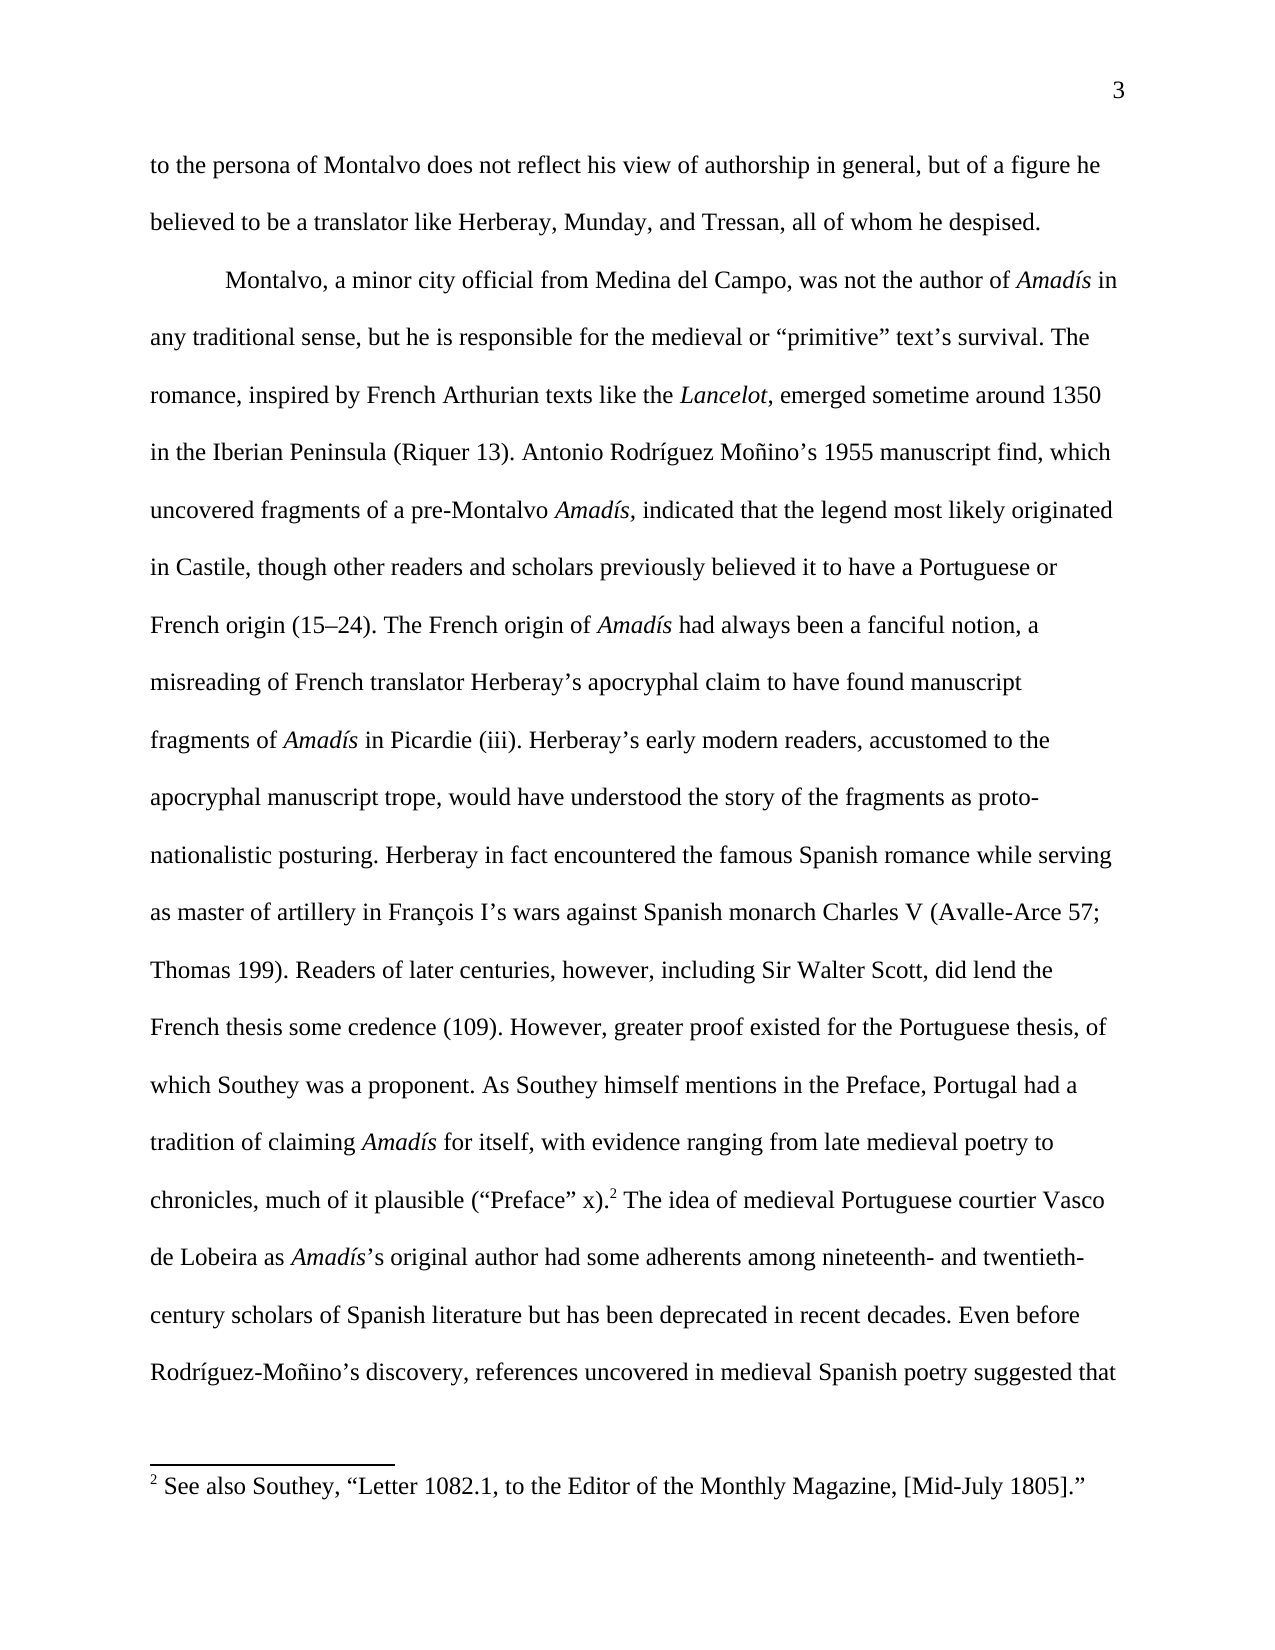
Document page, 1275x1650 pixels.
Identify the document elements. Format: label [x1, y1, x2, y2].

text [150, 150, 1125, 236]
text [150, 265, 1125, 1386]
